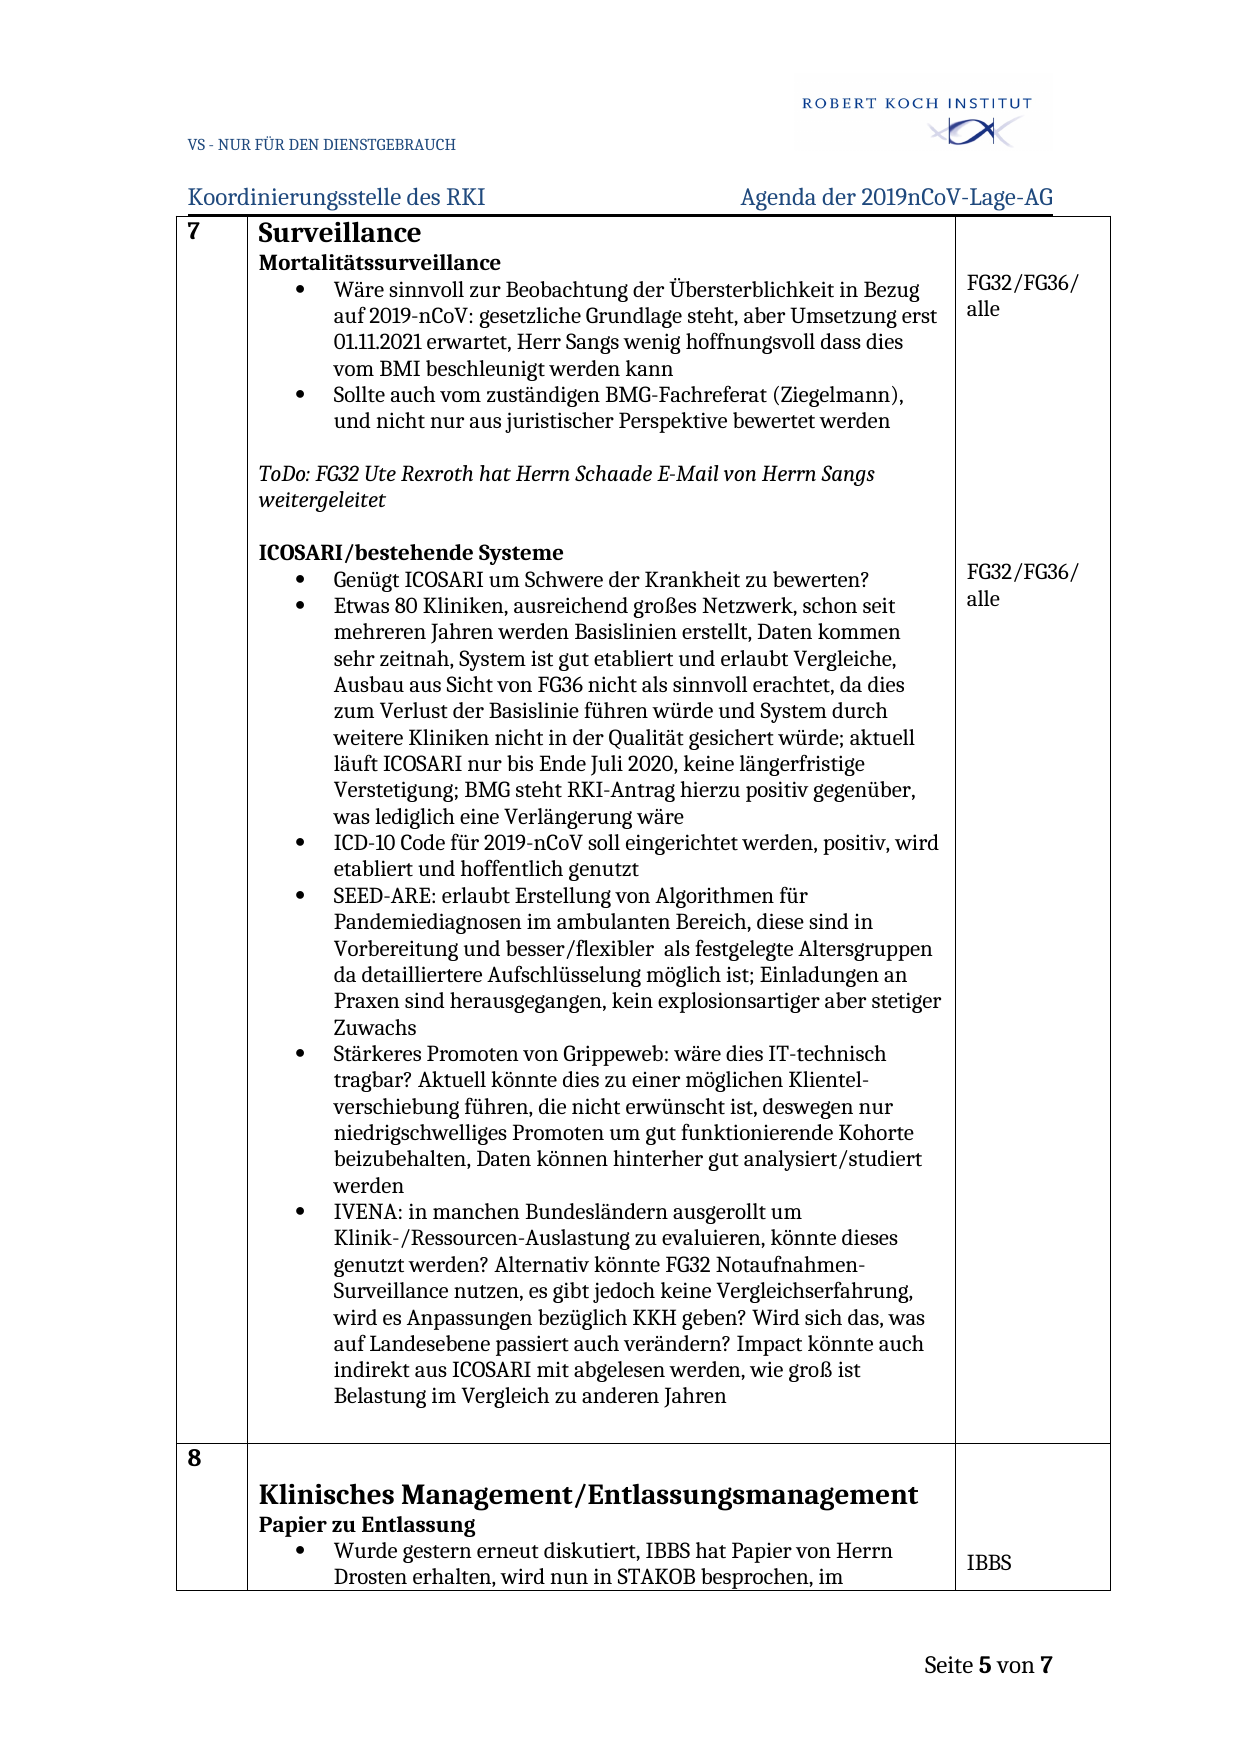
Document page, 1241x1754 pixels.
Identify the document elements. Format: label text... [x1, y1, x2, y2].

table_cell 8 [177, 1444, 247, 1590]
table_cell IBBS [956, 1444, 1110, 1590]
table_cell 7 [177, 217, 247, 1443]
table_cell Surveillance Mortalitätssurveillance Wäre sinnvoll zur Beobachtung der Übersterblichkeit in Bezug auf 2019-nCoV: gesetzliche Grundlage steht, aber Umsetzung erst 01.11.2021 erwartet, Herr Sangs wenig hoffnungsvoll dass dies vom BMI beschleunigt werden kann Sollte auch vom zuständigen BMG-Fachreferat (Ziegelmann), und nicht nur aus juristischer Perspektive bewertet werden ToDo: FG32 Ute Rexroth hat Herrn Schaade E-Mail von Herrn Sangs weitergeleitet ICOSARI/bestehende Systeme Genügt ICOSARI um Schwere der Krankheit zu bewerten? Etwas 80 Kliniken, ausreichend großes Netzwerk, schon seit mehreren Jahren werden Basislinien erstellt, Daten kommen sehr zeitnah, System ist gut etabliert und erlaubt Vergleiche, Ausbau aus Sicht von FG36 nicht als sinnvoll erachtet, da dies zum Verlust der Basislinie führen würde und System durch weitere Kliniken nicht in der Qualität gesichert würde; aktuell läuft ICOSARI nur bis Ende Juli 2020, keine längerfristige Verstetigung; BMG steht RKI-Antrag hierzu positiv gegenüber, was lediglich eine Verlängerung wäre ICD-10 Code für 2019-nCoV soll eingerichtet werden, positiv, wird etabliert und hoffentlich genutzt SEED-ARE: erlaubt Erstellung von Algorithmen für Pandemiediagnosen im ambulanten Bereich, diese sind in Vorbereitung und besser/flexibler als festgelegte Altersgruppen da detailliertere Aufschlüsselung möglich ist; Einladungen an Praxen sind herausgegangen, kein explosionsartiger aber stetiger Zuwachs Stärkeres Promoten von Grippeweb: wäre dies IT-technisch tragbar? Aktuell könnte dies zu einer möglichen Klientel-verschiebung führen, die nicht erwünscht ist, deswegen nur niedrigschwelliges Promoten um gut funktionierende Kohorte beizubehalten, Daten können hinterher gut analysiert/studiert werden IVENA: in manchen Bundesländern ausgerollt um Klinik-/Ressourcen-Auslastung zu evaluieren, könnte dieses genutzt werden? Alternativ könnte FG32 Notaufnahmen-Surveillance nutzen, es gibt jedoch keine Vergleichserfahrung, wird es Anpassungen bezüglich KKH geben? Wird sich das, was auf Landesebene passiert auch verändern? Impact könnte auch indirekt aus ICOSARI mit abgelesen werden, wie groß ist Belastung im Vergleich zu anderen Jahren [248, 217, 955, 1443]
table_cell FG32/FG36/alle FG32/FG36/alle [956, 217, 1110, 1443]
picture [794, 73, 1053, 151]
